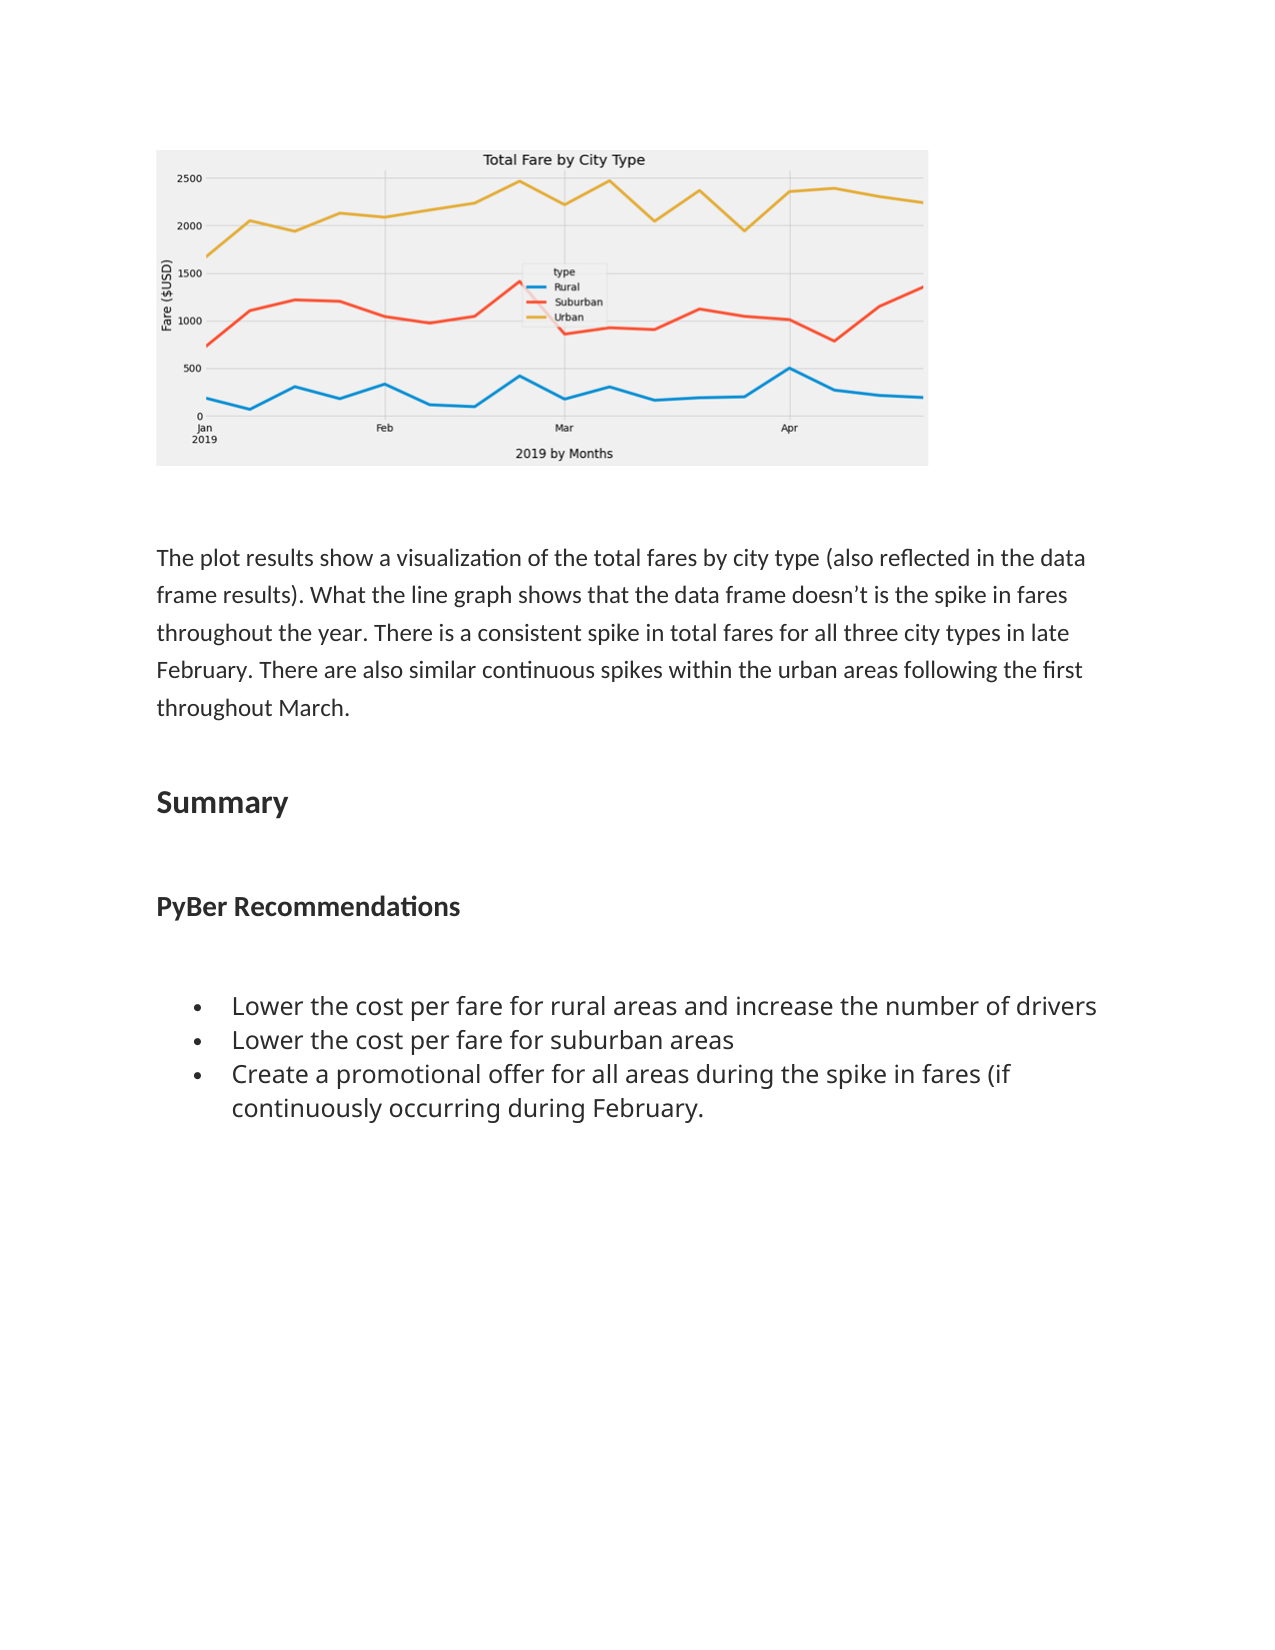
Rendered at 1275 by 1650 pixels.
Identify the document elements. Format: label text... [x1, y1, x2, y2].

text PyBer Recommendations [156, 888, 1118, 923]
list Create a promotional offer for all areas during the spike in fares (if continuously occurring during February. [194, 1057, 1118, 1125]
list Lower the cost per fare for rural areas and increase the number of drivers [194, 988, 1118, 1023]
text Summary [156, 782, 1118, 822]
picture [156, 150, 929, 466]
list Lower the cost per fare for suburban areas [194, 1023, 1118, 1057]
text The plot results show a visualization of the total fares by city type (also reflected in the data frame results). What the line graph shows that the data frame doesn’t is the spike in fares throughout the year. There is a consistent spike in total fares for all three city types in late February. There are also similar continuous spikes within the urban areas following the first throughout March. [156, 535, 1118, 722]
